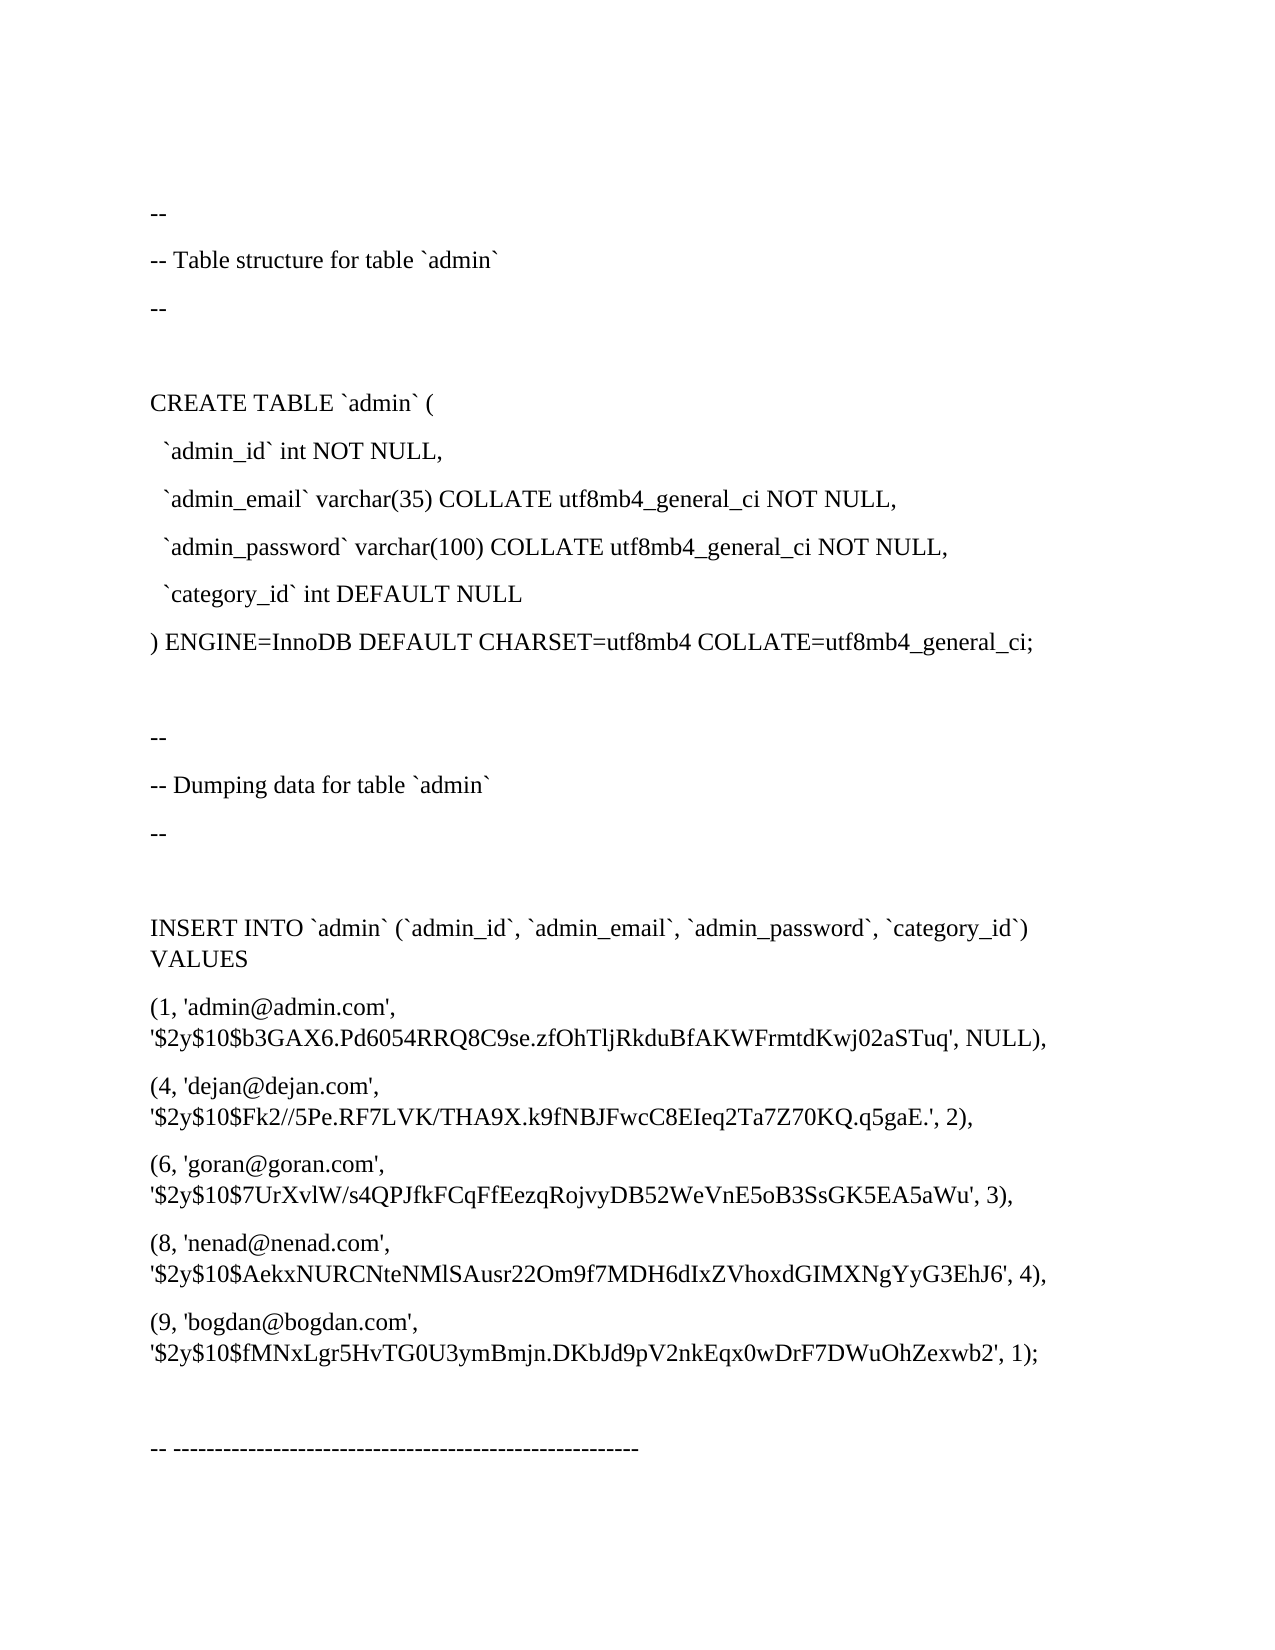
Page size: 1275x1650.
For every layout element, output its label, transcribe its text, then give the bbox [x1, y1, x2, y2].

text -- Table structure for table `admin` [150, 245, 1125, 274]
text `category_id` int DEFAULT NULL [150, 579, 1125, 608]
text -- Dumping data for table `admin` [150, 770, 1125, 799]
text -- [150, 818, 1125, 847]
text INSERT INTO `admin` (`admin_id`, `admin_email`, `admin_password`, `category_id`) VALUES [150, 913, 1125, 973]
text (4, 'dejan@dejan.com', '$2y$10$Fk2//5Pe.RF7LVK/THA9X.k9fNBJFwcC8EIeq2Ta7Z70KQ.q5gaE.', 2), [150, 1071, 1125, 1131]
text `admin_password` varchar(100) COLLATE utf8mb4_general_ci NOT NULL, [150, 532, 1125, 560]
text (8, 'nenad@nenad.com', '$2y$10$AekxNURCNteNMlSAusr22Om9f7MDH6dIxZVhoxdGIMXNgYyG3EhJ6', 4), [150, 1228, 1125, 1288]
text (1, 'admin@admin.com', '$2y$10$b3GAX6.Pd6054RRQ8C9se.zfOhTljRkduBfAKWFrmtdKwj02aSTuq', NULL), [150, 992, 1125, 1052]
text ) ENGINE=InnoDB DEFAULT CHARSET=utf8mb4 COLLATE=utf8mb4_general_ci; [150, 627, 1125, 656]
text (9, 'bogdan@bogdan.com', '$2y$10$fMNxLgr5HvTG0U3ymBmjn.DKbJd9pV2nkEqx0wDrF7DWuOhZexwb2', 1); [150, 1307, 1125, 1367]
text CREATE TABLE `admin` ( [150, 388, 1125, 417]
text -- [150, 293, 1125, 322]
text `admin_email` varchar(35) COLLATE utf8mb4_general_ci NOT NULL, [150, 484, 1125, 513]
text (6, 'goran@goran.com', '$2y$10$7UrXvlW/s4QPJfkFCqFfEezqRojvyDB52WeVnE5oB3SsGK5EA5aWu', 3), [150, 1149, 1125, 1209]
text `admin_id` int NOT NULL, [150, 436, 1125, 465]
text -- [150, 198, 1125, 226]
text -- [150, 722, 1125, 751]
text -- -------------------------------------------------------- [150, 1433, 1125, 1462]
